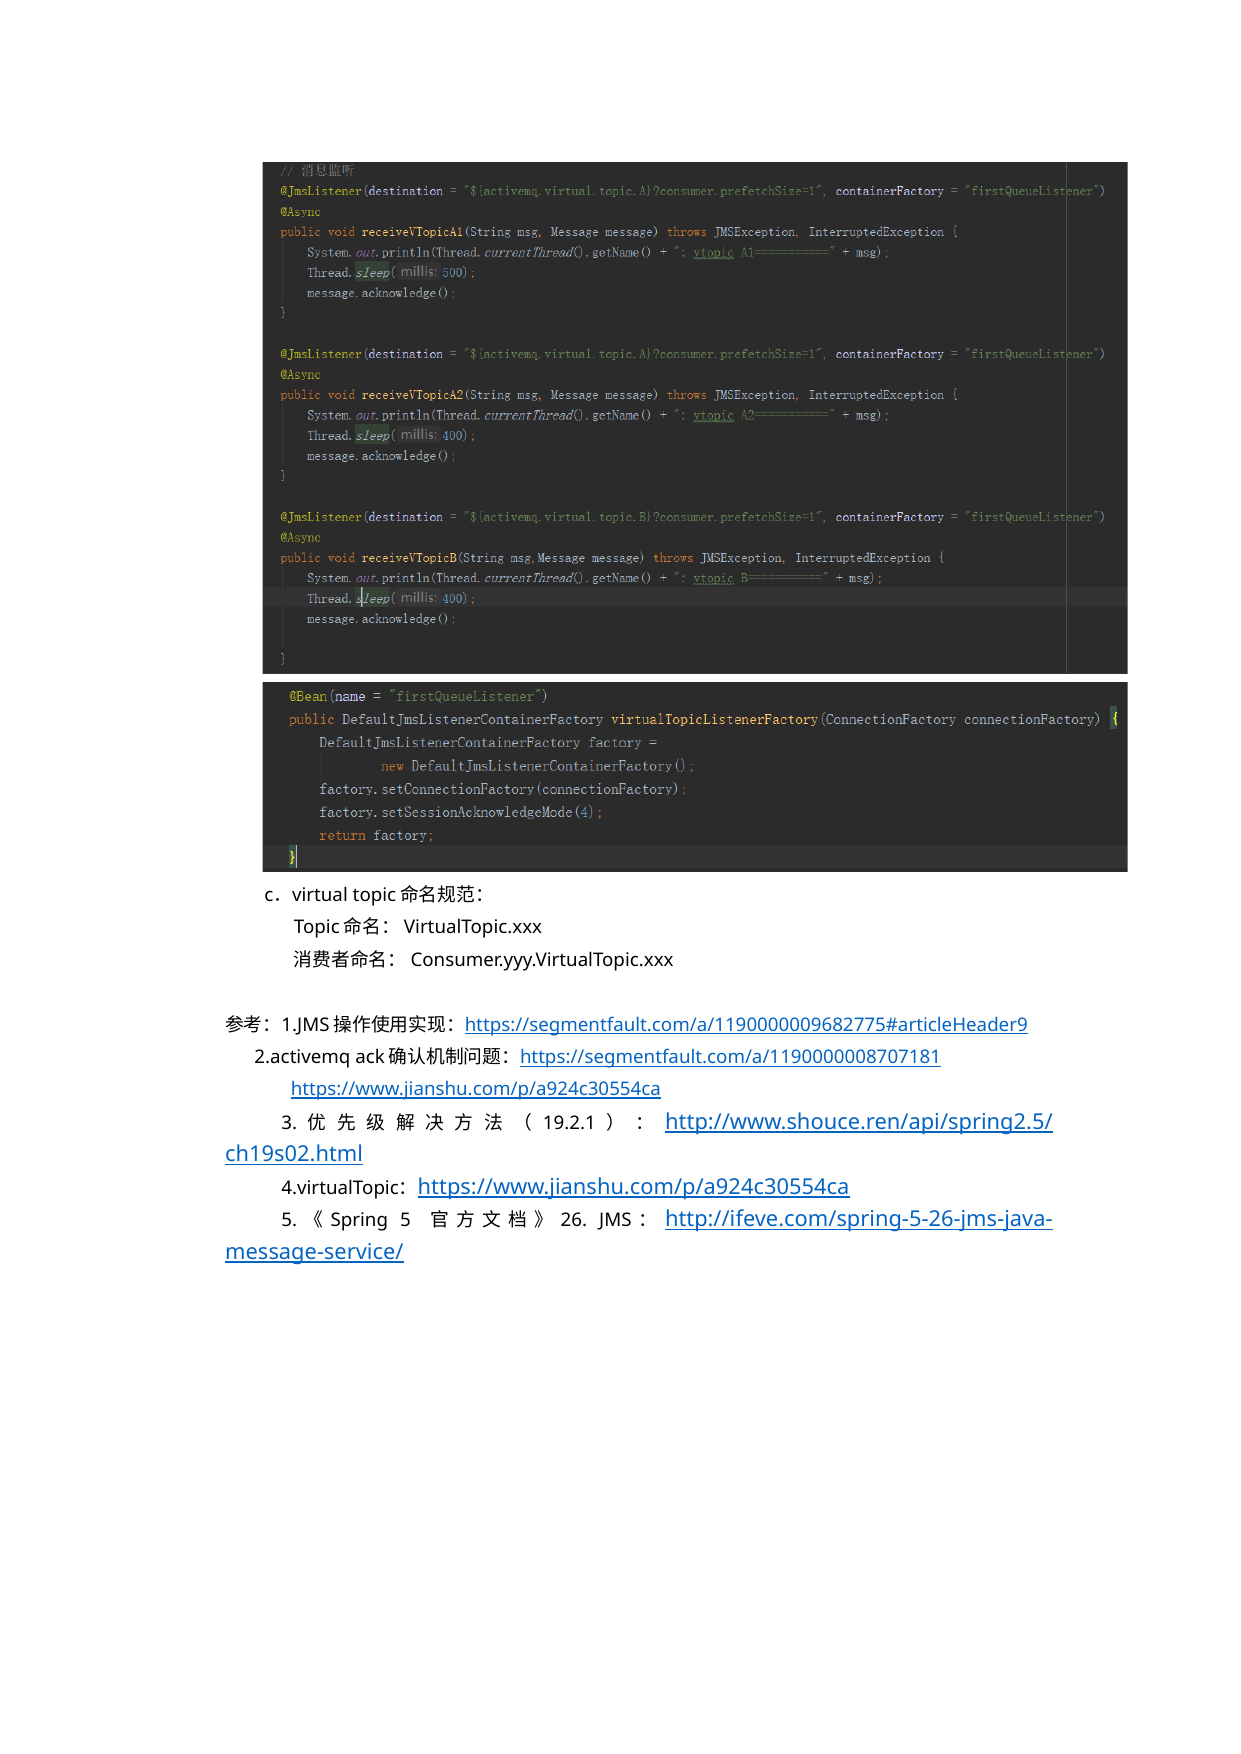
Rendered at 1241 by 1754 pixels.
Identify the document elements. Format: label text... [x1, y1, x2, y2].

list 参考：1.JMS操作使用实现：https://segmentfault.com/a/1190000009682775#articleHeader9 [225, 1007, 1053, 1039]
picture [262, 162, 1128, 674]
text c．virtual topic命名规范： [264, 877, 1053, 909]
list 5.《Spring 5 官方文档》26. JMS：http://ifeve.com/spring-5-26-jms-java-message-service/ [225, 1202, 1053, 1267]
list https://www.jianshu.com/p/a924c30554ca [225, 1072, 1053, 1104]
text 消费者命名： Consumer.yyy.VirtualTopic.xxx [275, 942, 1053, 974]
picture [262, 682, 1128, 872]
list 4.virtualTopic：https://www.jianshu.com/p/a924c30554ca [225, 1169, 1053, 1202]
text Topic命名： VirtualTopic.xxx [275, 909, 1053, 942]
list 2.activemq ack确认机制问题：https://segmentfault.com/a/1190000008707181 [225, 1039, 1053, 1072]
list 3.优先级解决方法（19.2.1）：http://www.shouce.ren/api/spring2.5/ch19s02.html [225, 1104, 1053, 1169]
